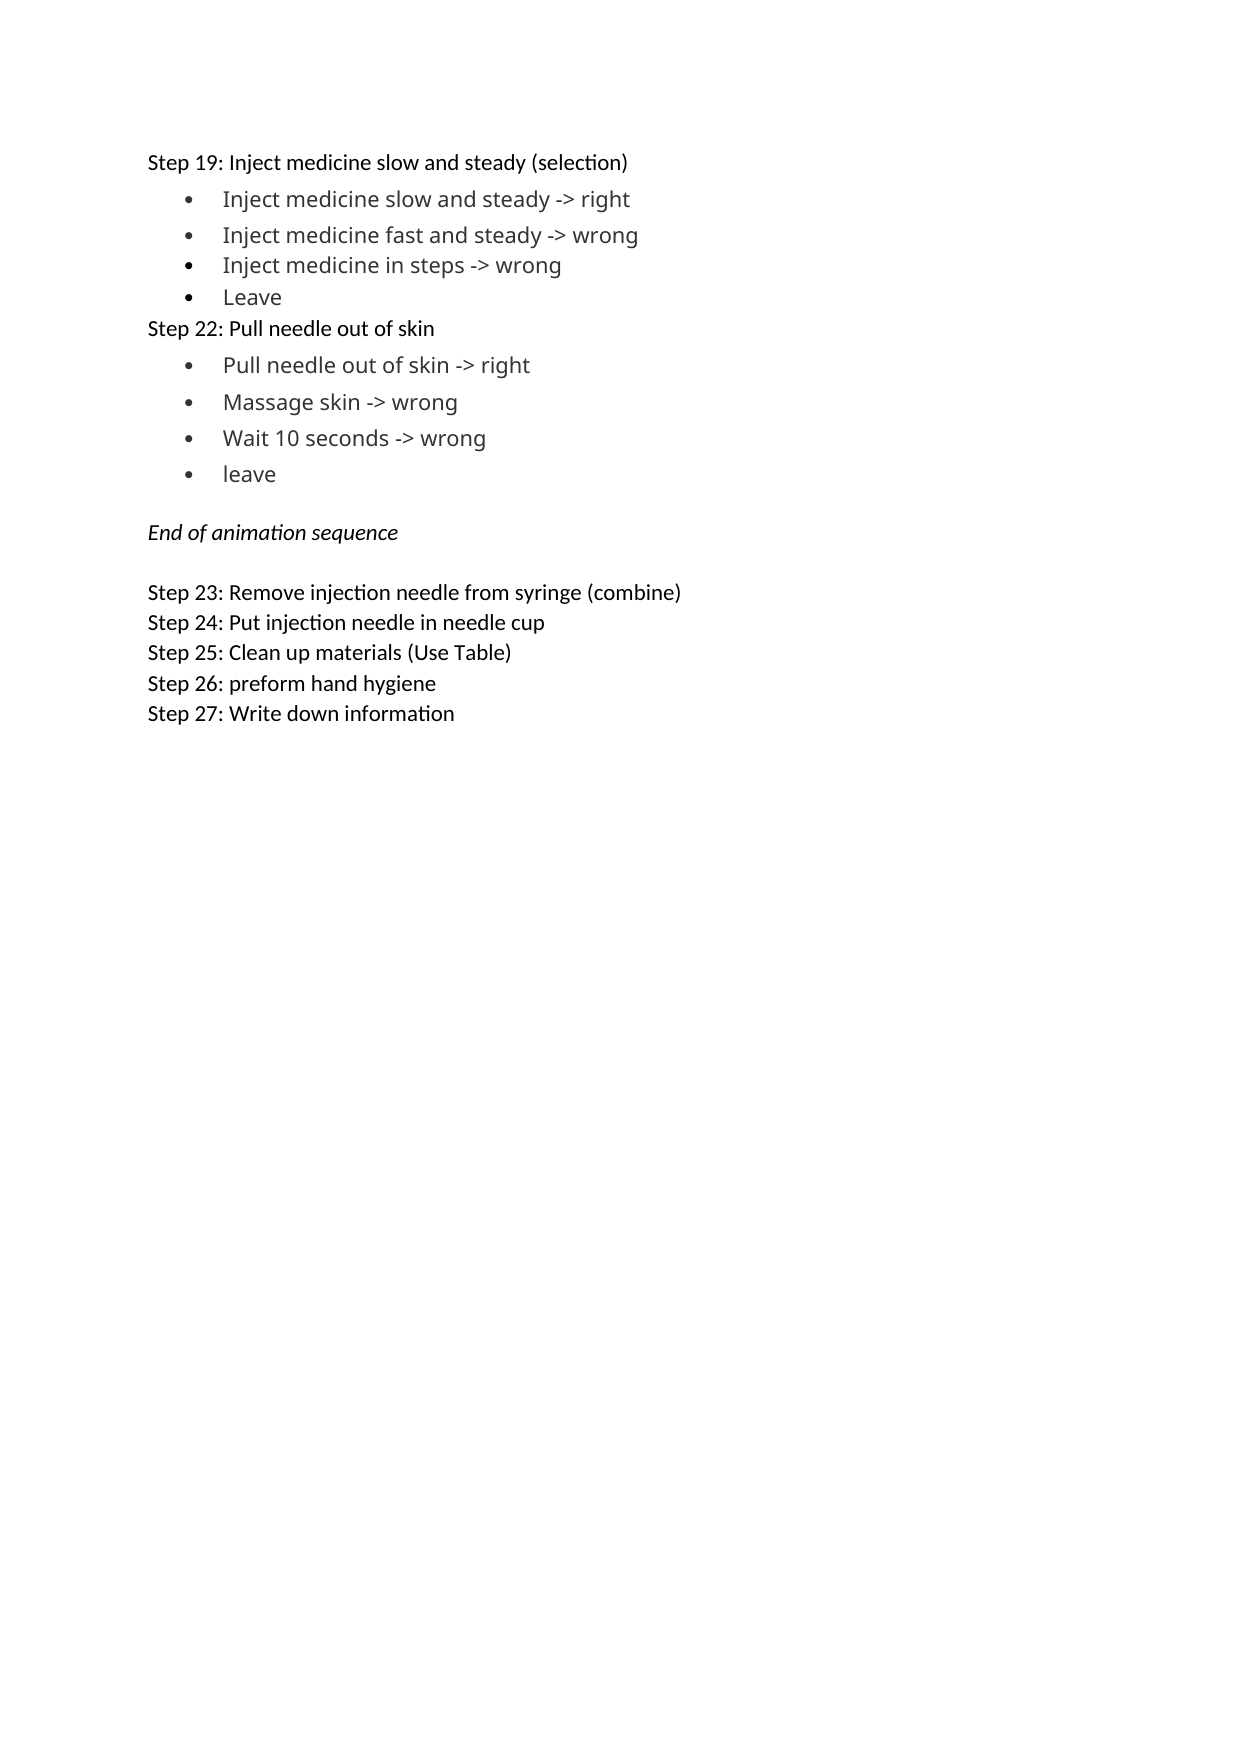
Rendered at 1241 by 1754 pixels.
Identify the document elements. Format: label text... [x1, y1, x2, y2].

text Step 22: Pull needle out of skin [148, 314, 1093, 342]
list Leave [185, 282, 1093, 312]
list Inject medicine in steps -> wrong [185, 250, 1093, 280]
list Wait 10 seconds -> wrong [185, 423, 1093, 452]
text Step 24: Put injection needle in needle cup [148, 608, 1093, 636]
text Step 26: preform hand hygiene [148, 669, 1093, 697]
list Inject medicine fast and steady -> wrong [185, 220, 1093, 250]
text End of animation sequence [148, 518, 1093, 546]
list Inject medicine slow and steady -> right [185, 184, 1093, 214]
list Pull needle out of skin -> right [185, 351, 1093, 380]
text Step 27: Write down information [148, 699, 1093, 727]
text Step 19: Inject medicine slow and steady (selection) [148, 148, 1093, 176]
text Step 25: Clean up materials (Use Table) [148, 638, 1093, 666]
list Massage skin -> wrong [185, 387, 1093, 416]
text Step 23: Remove injection needle from syringe (combine) [148, 578, 1093, 606]
list leave [185, 459, 1093, 488]
